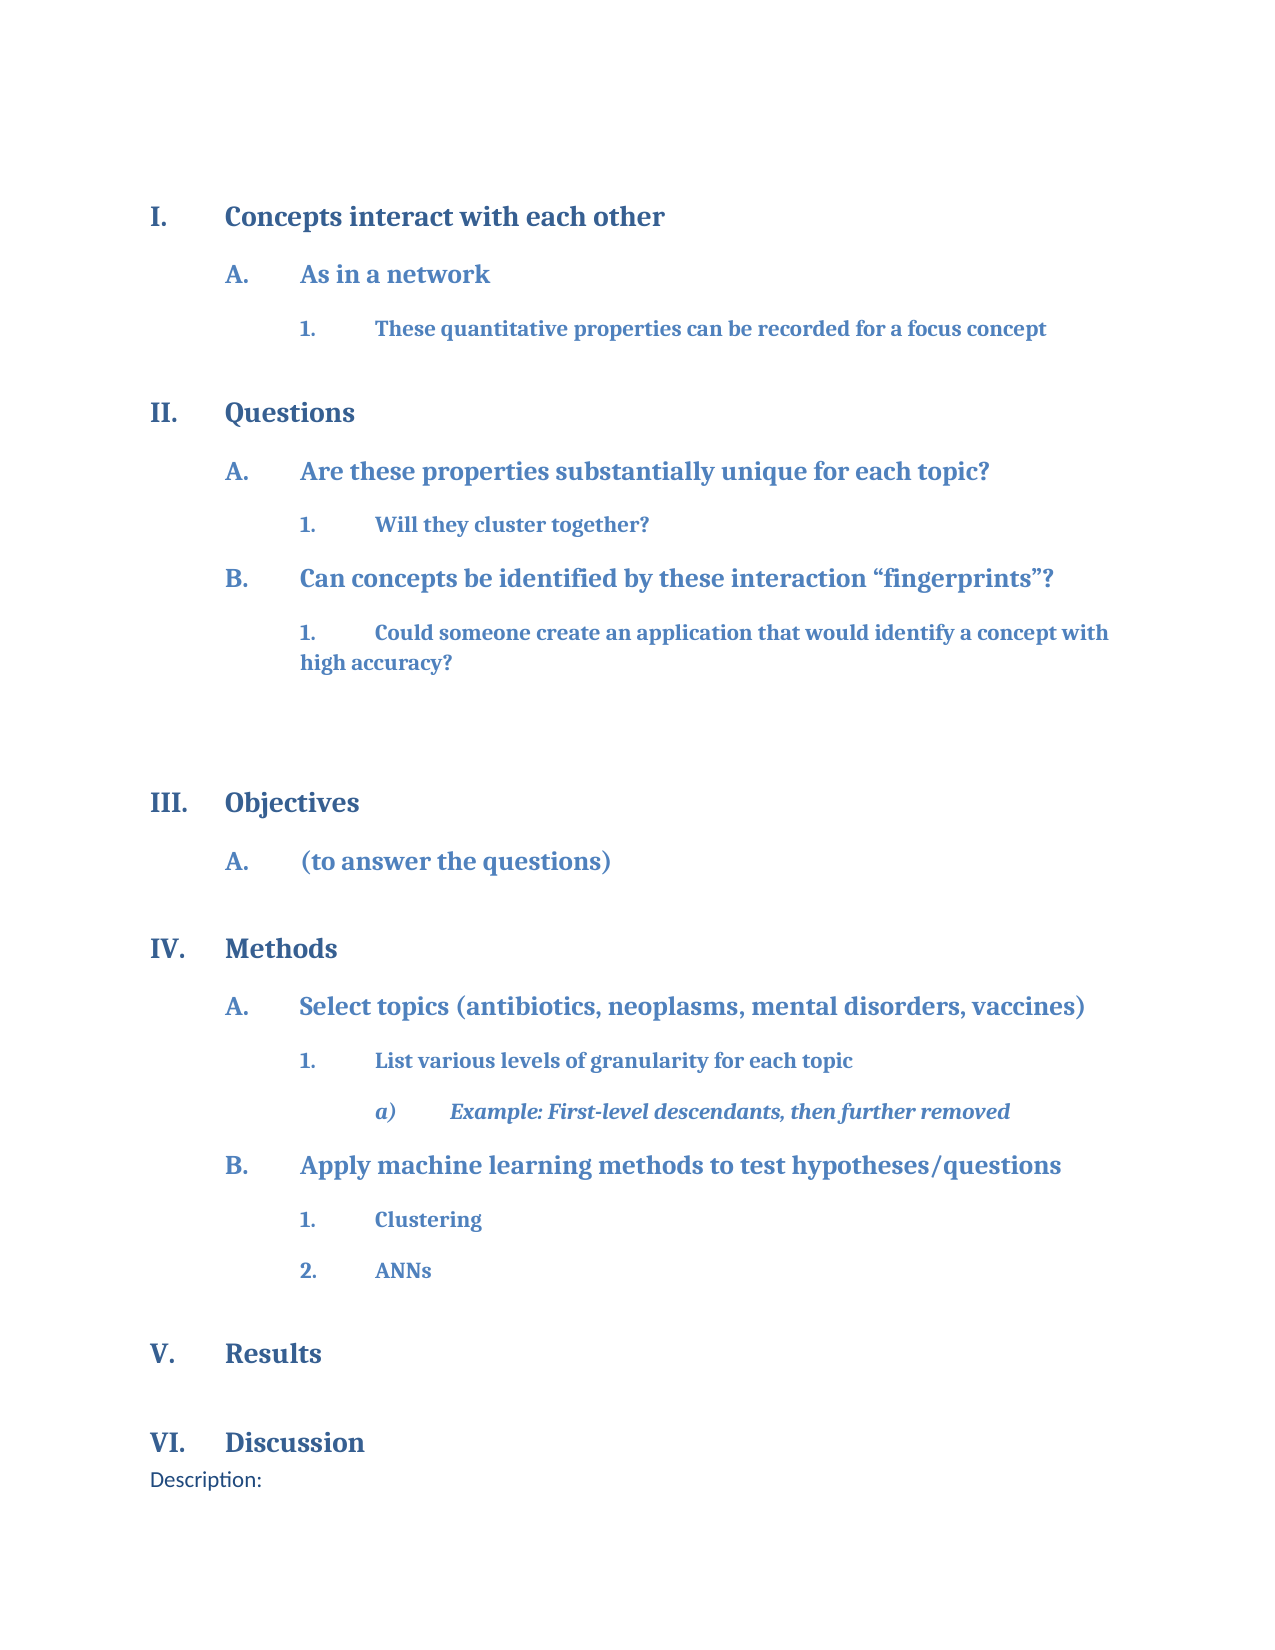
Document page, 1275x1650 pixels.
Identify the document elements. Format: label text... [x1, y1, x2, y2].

subtitle Objectives [150, 787, 1125, 820]
subtitle ANNs [300, 1257, 1125, 1284]
subtitle List various levels of granularity for each topic [300, 1048, 1125, 1074]
subtitle Will they cluster together? [300, 512, 1125, 538]
subtitle (to answer the questions) [225, 846, 1125, 877]
subtitle Could someone create an application that would identify a concept with high accuracy? [300, 620, 1125, 676]
subtitle Questions [150, 396, 1125, 430]
text Description: [150, 1465, 1125, 1493]
subtitle Can concepts be identified by these interaction “fingerprints”? [225, 563, 1125, 594]
subtitle Methods [150, 932, 1125, 965]
subtitle Example: First-level descendants, then further removed [375, 1099, 1125, 1125]
subtitle Are these properties substantially unique for each topic? [225, 456, 1125, 487]
subtitle Discussion [150, 1426, 1125, 1460]
subtitle Clustering [300, 1206, 1125, 1233]
subtitle Results [150, 1338, 1125, 1371]
subtitle As in a network [225, 259, 1125, 291]
subtitle Apply machine learning methods to test hypotheses/questions [225, 1150, 1125, 1181]
subtitle These quantitative properties can be recorded for a focus concept [300, 316, 1125, 342]
subtitle Concepts interact with each other [150, 200, 1125, 233]
subtitle Select topics (antibiotics, neoplasms, mental disorders, vaccines) [225, 991, 1125, 1022]
